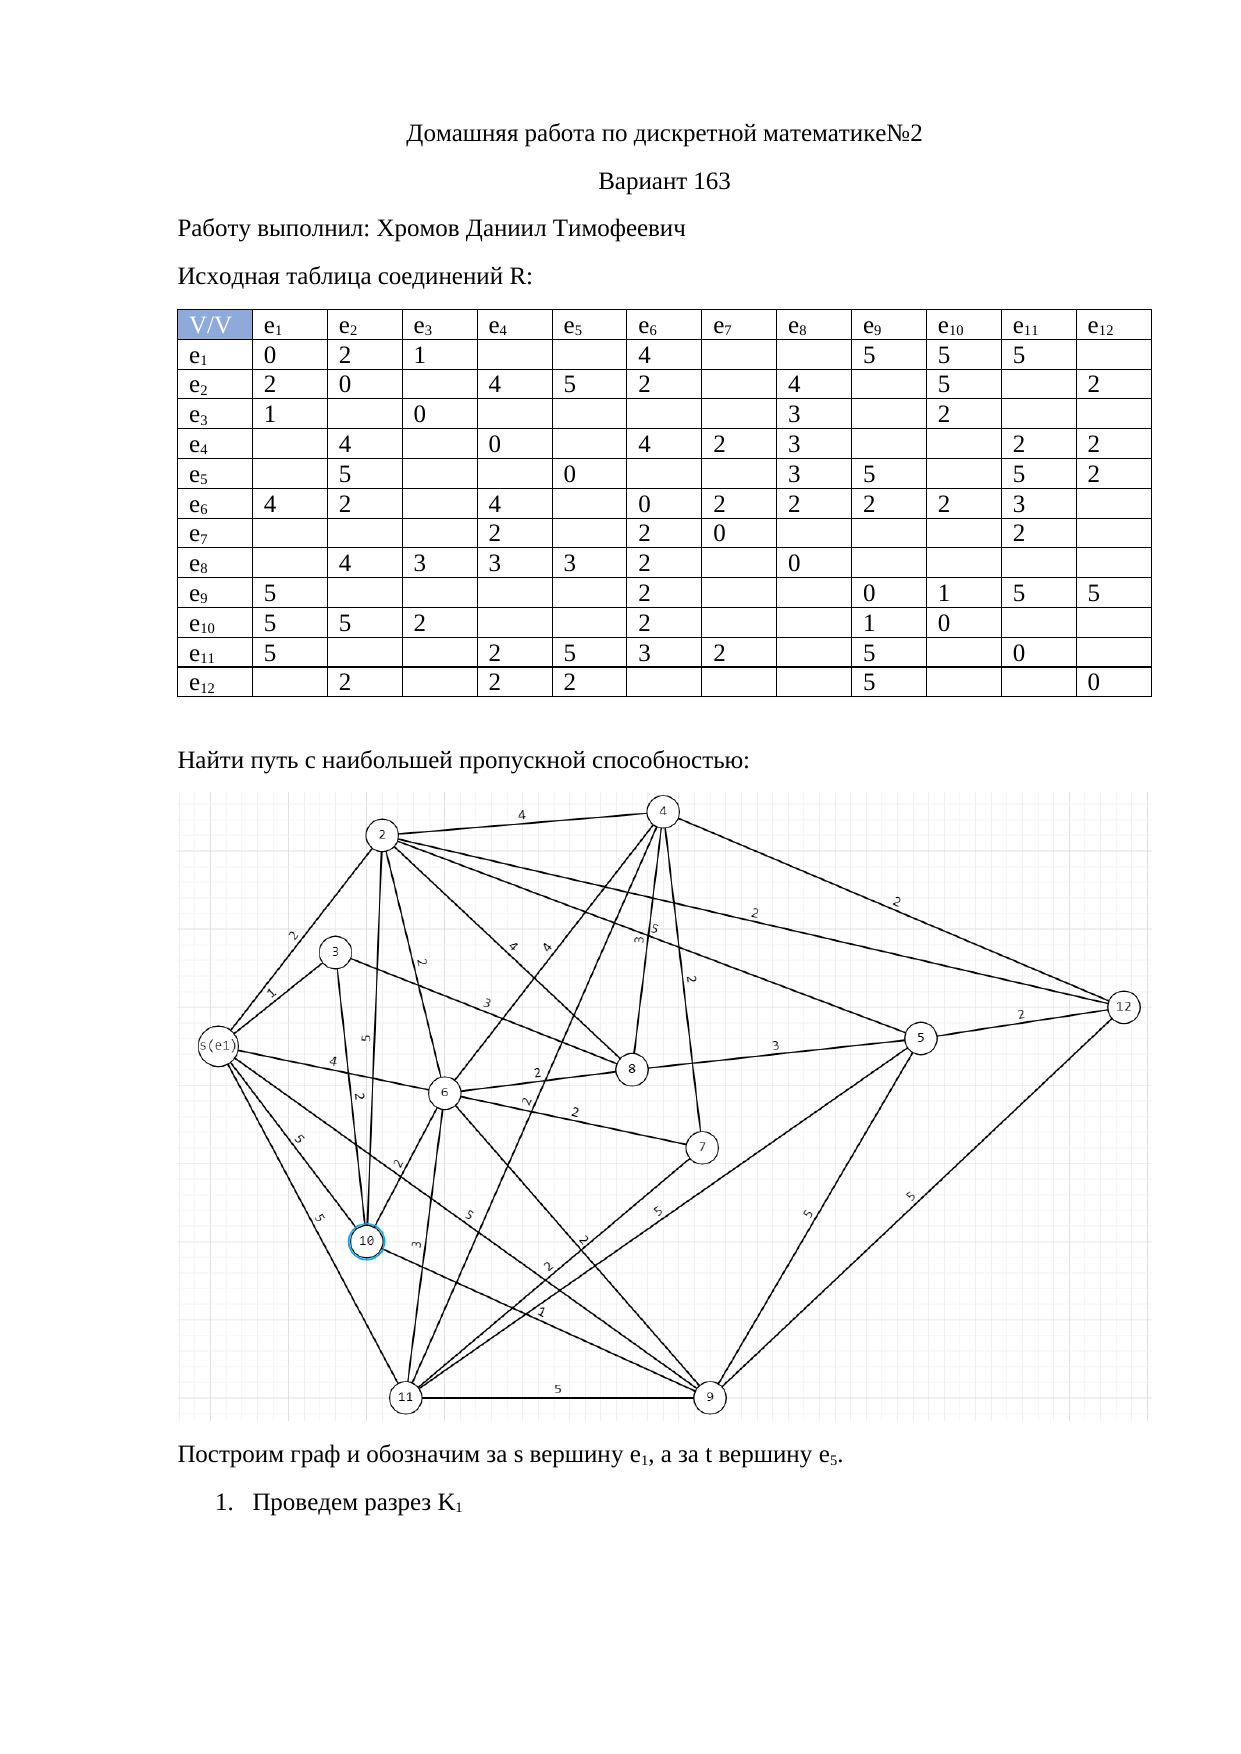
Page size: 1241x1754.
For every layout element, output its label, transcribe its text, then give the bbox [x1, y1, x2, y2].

table_cell [553, 429, 626, 458]
table_cell 5 [852, 340, 926, 368]
table_cell 5 [253, 638, 327, 666]
table_cell 0 [702, 519, 776, 547]
table_cell 5 [553, 638, 626, 666]
table_cell [553, 519, 626, 547]
table_header e12 [1077, 310, 1151, 339]
table_cell 0 [777, 548, 851, 577]
table_cell e4 [178, 429, 252, 458]
table_cell [852, 429, 926, 458]
table_header e9 [852, 310, 926, 339]
table_cell 2 [1002, 519, 1076, 547]
table_cell [328, 399, 402, 428]
table_cell [627, 399, 701, 428]
table_cell [553, 578, 626, 607]
table_cell 2 [852, 489, 926, 517]
table_cell 5 [852, 459, 926, 488]
table_cell 3 [553, 548, 626, 577]
table_header e10 [927, 310, 1001, 339]
table_cell [403, 459, 477, 488]
table_cell [702, 340, 776, 368]
table_cell [777, 340, 851, 368]
table_cell 2 [1077, 459, 1151, 488]
table_cell 5 [328, 459, 402, 488]
table_cell 1 [852, 608, 926, 637]
table_cell e3 [178, 399, 252, 428]
table_cell [403, 519, 477, 547]
table_cell 4 [328, 548, 402, 577]
text Построим граф и обозначим за s вершину e1, а за t вершину e5. [177, 1439, 1152, 1468]
table_cell 5 [1002, 340, 1076, 368]
table_header e6 [627, 310, 701, 339]
table_cell 5 [253, 578, 327, 607]
table_cell 5 [328, 608, 402, 637]
table_cell [852, 370, 926, 398]
table_cell 2 [627, 578, 701, 607]
table_cell [553, 340, 626, 368]
table_cell [777, 668, 851, 696]
table_cell [403, 668, 477, 696]
table_cell [1077, 608, 1151, 637]
table_header e1 [253, 310, 327, 339]
table_cell e6 [178, 489, 252, 517]
table_cell 3 [1002, 489, 1076, 517]
table_cell 0 [1077, 668, 1151, 696]
table_cell 2 [927, 489, 1001, 517]
table_cell [403, 489, 477, 517]
table_cell [478, 578, 552, 607]
table_cell [927, 459, 1001, 488]
table_cell e12 [178, 668, 252, 696]
table_cell 2 [627, 608, 701, 637]
table_cell [478, 459, 552, 488]
table_cell [478, 608, 552, 637]
table_cell 2 [627, 548, 701, 577]
table_cell [253, 548, 327, 577]
table_cell [702, 548, 776, 577]
table_cell 1 [253, 399, 327, 428]
table_cell 3 [627, 638, 701, 666]
table_cell e9 [178, 578, 252, 607]
table_cell 4 [478, 489, 552, 517]
table_cell 4 [478, 370, 552, 398]
table_cell 2 [478, 668, 552, 696]
table_cell [702, 459, 776, 488]
table_cell 2 [328, 489, 402, 517]
text Работу выполнил: Хромов Даниил Тимофеевич [177, 213, 1152, 242]
table_cell e8 [178, 548, 252, 577]
table_cell [553, 608, 626, 637]
table_cell [852, 519, 926, 547]
table_cell [702, 578, 776, 607]
table_cell [777, 519, 851, 547]
table_cell 5 [553, 370, 626, 398]
table_cell 5 [852, 638, 926, 666]
table_cell [702, 370, 776, 398]
table_cell [553, 489, 626, 517]
table_cell 0 [627, 489, 701, 517]
table_cell 5 [1002, 578, 1076, 607]
table_cell 1 [403, 340, 477, 368]
table_cell [253, 519, 327, 547]
table_cell 2 [328, 340, 402, 368]
table_cell [253, 459, 327, 488]
table_header V/V [178, 310, 252, 339]
table_cell 5 [927, 370, 1001, 398]
table_cell [253, 429, 327, 458]
table_header e5 [553, 310, 626, 339]
table_cell [627, 459, 701, 488]
table_cell [852, 548, 926, 577]
table_cell e11 [178, 638, 252, 666]
table_cell 2 [1077, 429, 1151, 458]
table_cell [1002, 548, 1076, 577]
table_cell 0 [1002, 638, 1076, 666]
table_header e3 [403, 310, 477, 339]
table_cell e2 [178, 370, 252, 398]
table_cell 4 [777, 370, 851, 398]
table_cell [1002, 668, 1076, 696]
table_cell 3 [478, 548, 552, 577]
table_cell 2 [627, 370, 701, 398]
table_cell [328, 578, 402, 607]
table_cell [1077, 340, 1151, 368]
table_cell 3 [403, 548, 477, 577]
table_cell e7 [178, 519, 252, 547]
table_cell [777, 608, 851, 637]
table_cell [1077, 399, 1151, 428]
table_cell [1077, 548, 1151, 577]
table_cell 4 [627, 429, 701, 458]
table_cell [403, 370, 477, 398]
table_cell [777, 638, 851, 666]
table_cell 2 [927, 399, 1001, 428]
table_cell [927, 429, 1001, 458]
table_cell [1077, 489, 1151, 517]
table_cell [777, 578, 851, 607]
table_cell [478, 340, 552, 368]
table_cell 4 [253, 489, 327, 517]
table_cell [927, 519, 1001, 547]
table_cell [328, 519, 402, 547]
table_cell 1 [927, 578, 1001, 607]
table_cell 0 [478, 429, 552, 458]
table_cell 2 [1002, 429, 1076, 458]
table_cell 2 [702, 489, 776, 517]
table_cell e1 [178, 340, 252, 368]
table_cell [1077, 519, 1151, 547]
table_header e8 [777, 310, 851, 339]
table_cell [702, 668, 776, 696]
table_cell e10 [178, 608, 252, 637]
table_cell 2 [478, 638, 552, 666]
table_cell 0 [403, 399, 477, 428]
table_cell 2 [702, 638, 776, 666]
table_cell [328, 638, 402, 666]
table_cell 0 [553, 459, 626, 488]
table_cell 2 [478, 519, 552, 547]
table_cell 5 [253, 608, 327, 637]
table_cell 4 [328, 429, 402, 458]
table_header e11 [1002, 310, 1076, 339]
text Домашняя работа по дискретной математике№2 [177, 118, 1152, 147]
table_cell 2 [702, 429, 776, 458]
table_cell 0 [253, 340, 327, 368]
table_cell e5 [178, 459, 252, 488]
table_cell [927, 668, 1001, 696]
table_cell [627, 668, 701, 696]
table_cell [478, 399, 552, 428]
table_cell [1002, 608, 1076, 637]
table_cell 2 [253, 370, 327, 398]
picture [177, 792, 1152, 1421]
table_cell [253, 668, 327, 696]
table_header e7 [702, 310, 776, 339]
table_cell [403, 638, 477, 666]
table_cell 2 [1077, 370, 1151, 398]
table_cell 3 [777, 429, 851, 458]
table_cell 4 [627, 340, 701, 368]
table_cell 2 [328, 668, 402, 696]
table_cell 5 [1077, 578, 1151, 607]
text Исходная таблица соединений R: [177, 261, 1152, 290]
table_cell 2 [777, 489, 851, 517]
table_cell [927, 638, 1001, 666]
text Найти путь с наибольшей пропускной способностью: [177, 745, 1152, 774]
table_header e2 [328, 310, 402, 339]
table_cell [1077, 638, 1151, 666]
table_cell [852, 399, 926, 428]
table_cell [927, 548, 1001, 577]
table_cell 0 [927, 608, 1001, 637]
list Проведем разрез K1 [215, 1487, 1152, 1516]
table_cell 3 [777, 399, 851, 428]
table_cell [403, 578, 477, 607]
text Вариант 163 [177, 166, 1152, 194]
table_cell [702, 608, 776, 637]
table_cell 0 [328, 370, 402, 398]
table_cell 2 [627, 519, 701, 547]
table_cell 3 [777, 459, 851, 488]
table_cell [1002, 399, 1076, 428]
table_cell 2 [403, 608, 477, 637]
table_cell 2 [553, 668, 626, 696]
table_header e4 [478, 310, 552, 339]
table_cell 5 [852, 668, 926, 696]
table_cell [1002, 370, 1076, 398]
table_cell [403, 429, 477, 458]
table_cell 0 [852, 578, 926, 607]
table_cell [553, 399, 626, 428]
table_cell [702, 399, 776, 428]
table_cell 5 [927, 340, 1001, 368]
table_cell 5 [1002, 459, 1076, 488]
